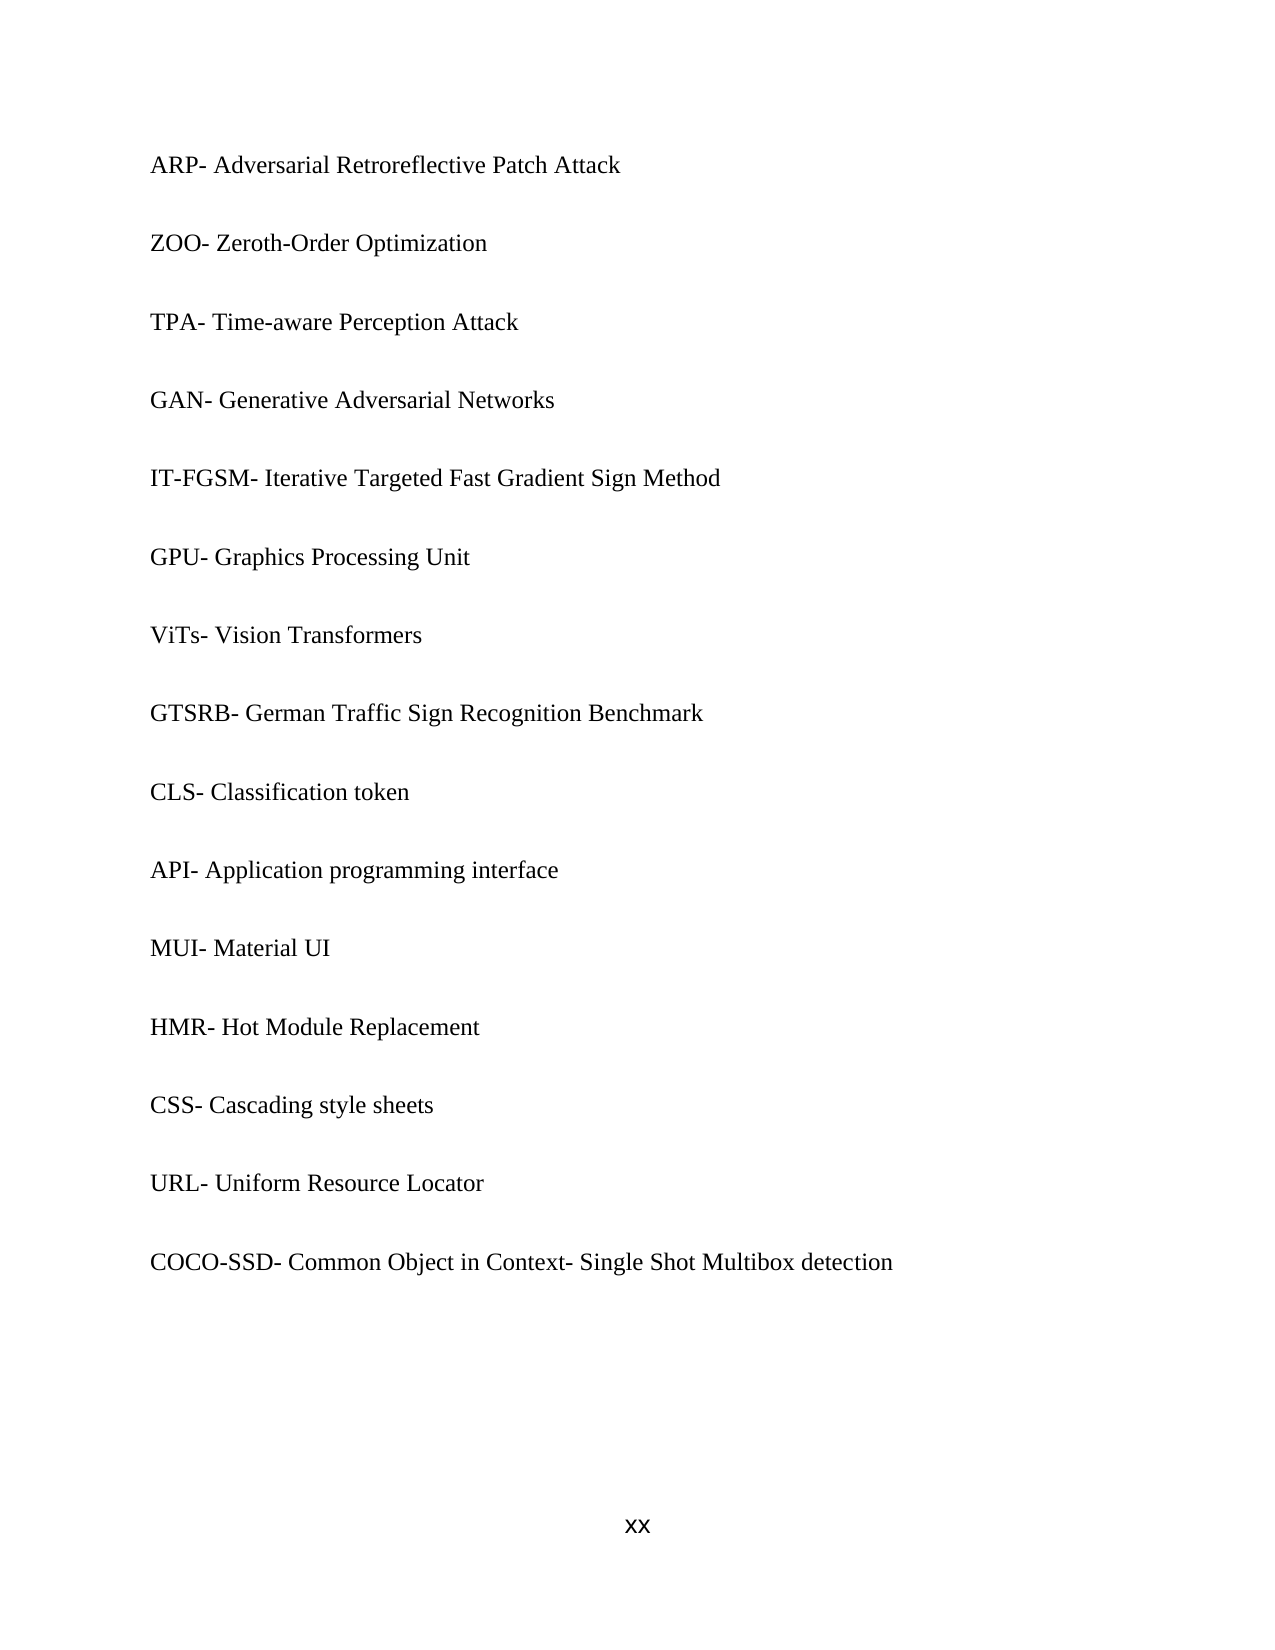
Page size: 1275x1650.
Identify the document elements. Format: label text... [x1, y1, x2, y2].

text TPA- Time-aware Perception Attack [150, 307, 1125, 335]
text GPU- Graphics Processing Unit [150, 542, 1125, 570]
text IT-FGSM- Iterative Targeted Fast Gradient Sign Method [150, 463, 1125, 492]
text COCO-SSD- Common Object in Context- Single Shot Multibox detection [150, 1247, 1125, 1275]
text URL- Uniform Resource Locator [150, 1168, 1125, 1197]
text CLS- Classification token [150, 777, 1125, 805]
text CSS- Cascading style sheets [150, 1090, 1125, 1119]
text ViTs- Vision Transformers [150, 620, 1125, 649]
text GTSRB- German Traffic Sign Recognition Benchmark [150, 698, 1125, 727]
text HMR- Hot Module Replacement [150, 1012, 1125, 1040]
text ARP- Adversarial Retroreflective Patch Attack [150, 150, 1125, 179]
text MUI- Material UI [150, 933, 1125, 962]
text API- Application programming interface [150, 855, 1125, 884]
text GAN- Generative Adversarial Networks [150, 385, 1125, 414]
text ZOO- Zeroth-Order Optimization [150, 228, 1125, 257]
